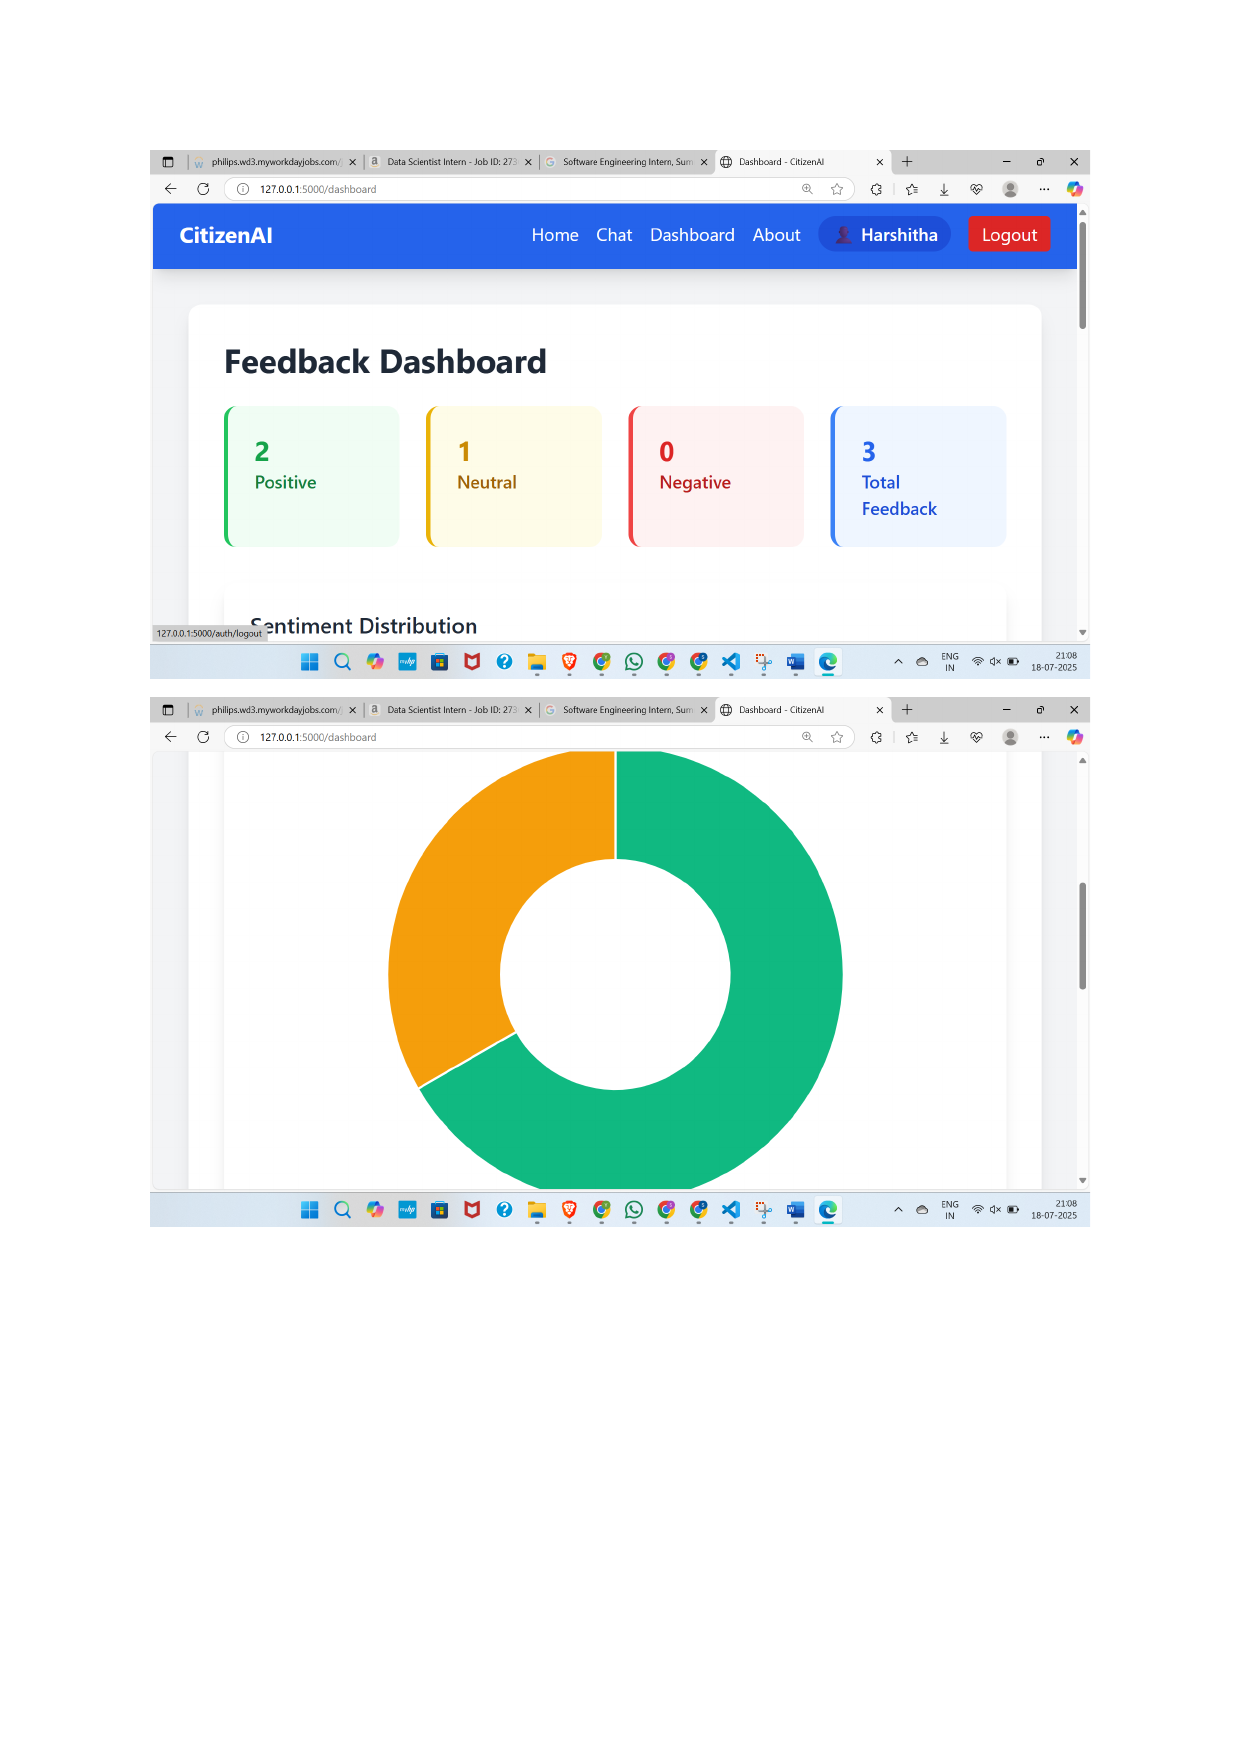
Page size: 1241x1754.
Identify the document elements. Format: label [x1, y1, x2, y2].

picture [150, 697, 1091, 1227]
picture [150, 150, 1091, 679]
